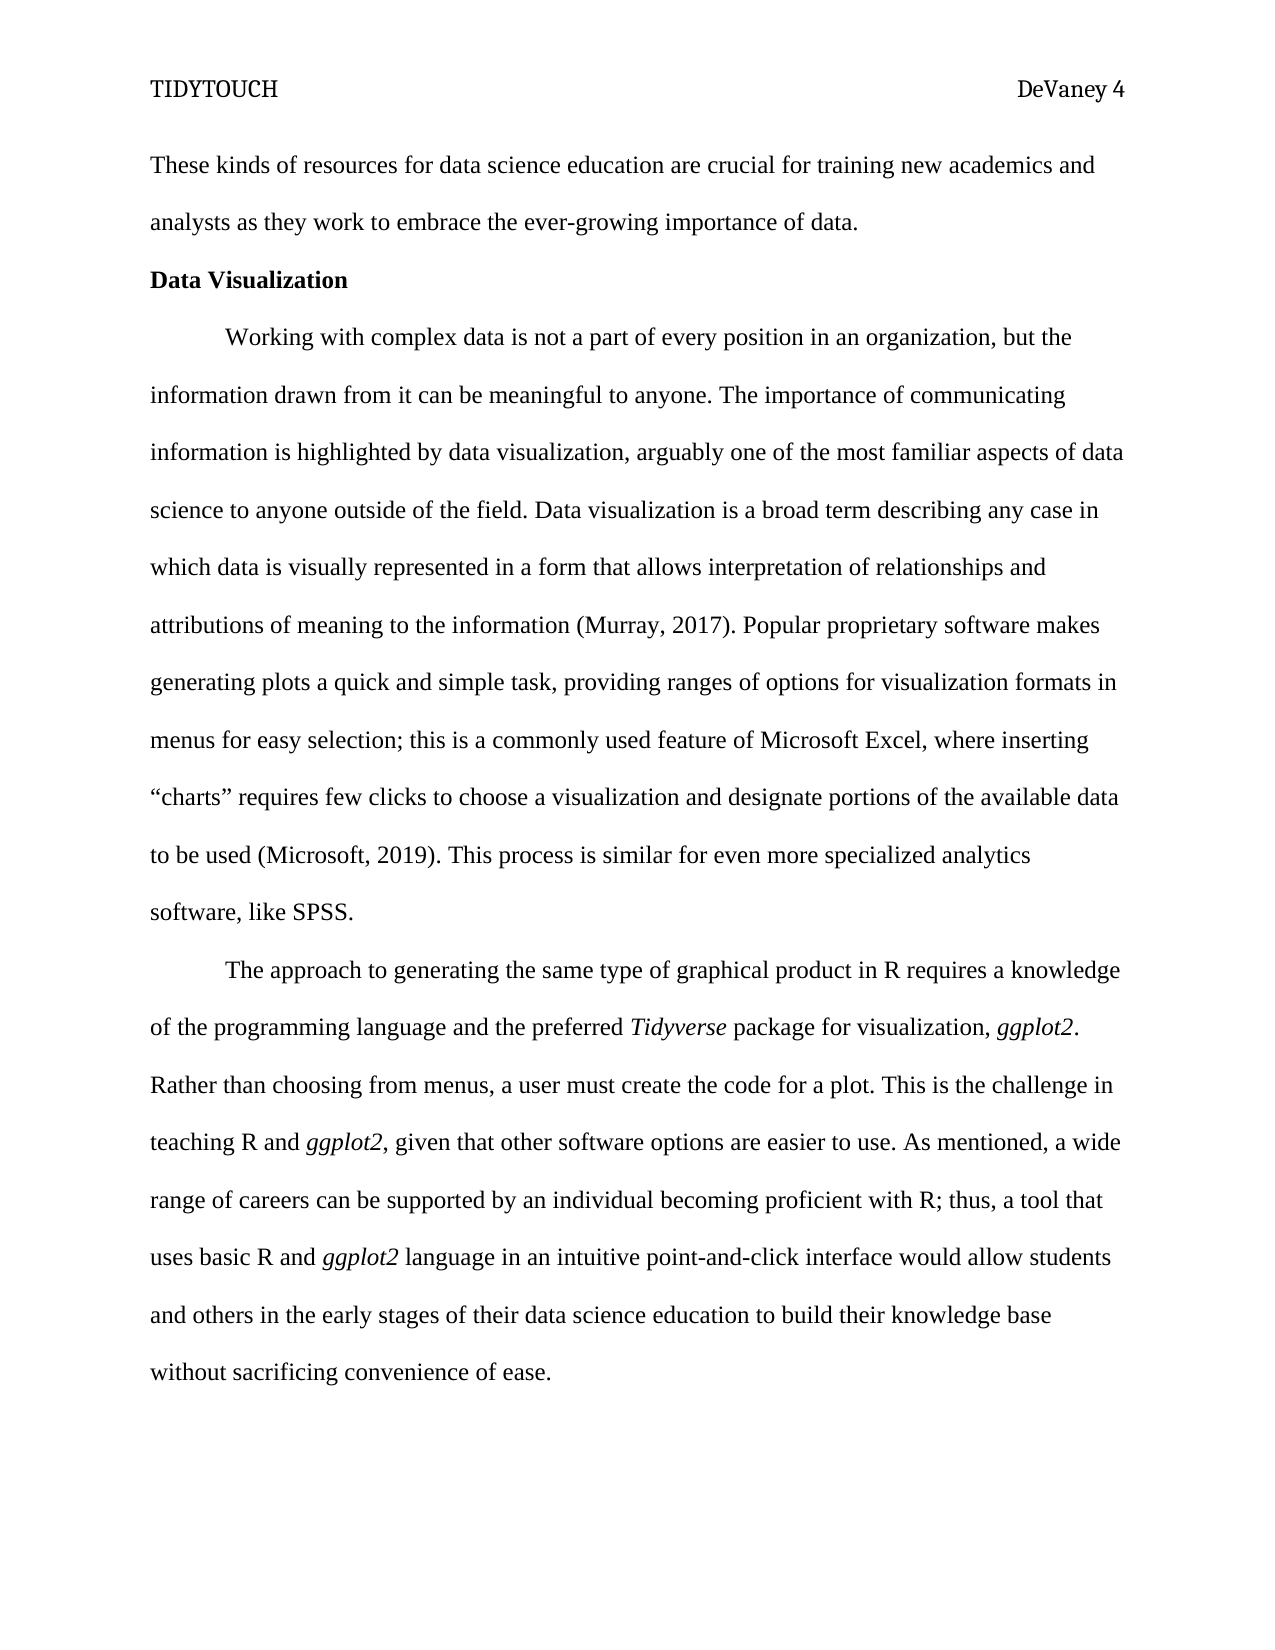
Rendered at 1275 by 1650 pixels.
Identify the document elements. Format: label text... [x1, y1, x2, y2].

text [150, 150, 1125, 236]
text Working with complex data is not a part of every position in an organization, but the information drawn from it can be meaningful to anyone. The importance of communicating information is highlighted by data visualization, arguably one of the most familiar aspects of data science to anyone outside of the field. Data visualization is a broad term describing any case in which data is visually represented in a form that allows interpretation of relationships and attributions of meaning to the information (Murray, 2017). Popular proprietary software makes generating plots a quick and simple task, providing ranges of options for visualization formats in menus for easy selection; this is a commonly used feature of Microsoft Excel, where inserting “charts” requires few clicks to choose a visualization and designate portions of the available data to be used (Microsoft, 2019). This process is similar for even more specialized analytics software, like SPSS. [150, 322, 1125, 926]
subtitle Data Visualization [150, 265, 1125, 294]
text The approach to generating the same type of graphical product in R requires a knowledge of the programming language and the preferred Tidyverse package for visualization, ggplot2. Rather than choosing from menus, a user must create the code for a plot. This is the challenge in teaching R and ggplot2, given that other software options are easier to use. As mentioned, a wide range of careers can be supported by an individual becoming proficient with R; thus, a tool that uses basic R and ggplot2 language in an intuitive point-and-click interface would allow students and others in the early stages of their data science education to build their knowledge base without sacrificing convenience of ease. [150, 955, 1125, 1386]
